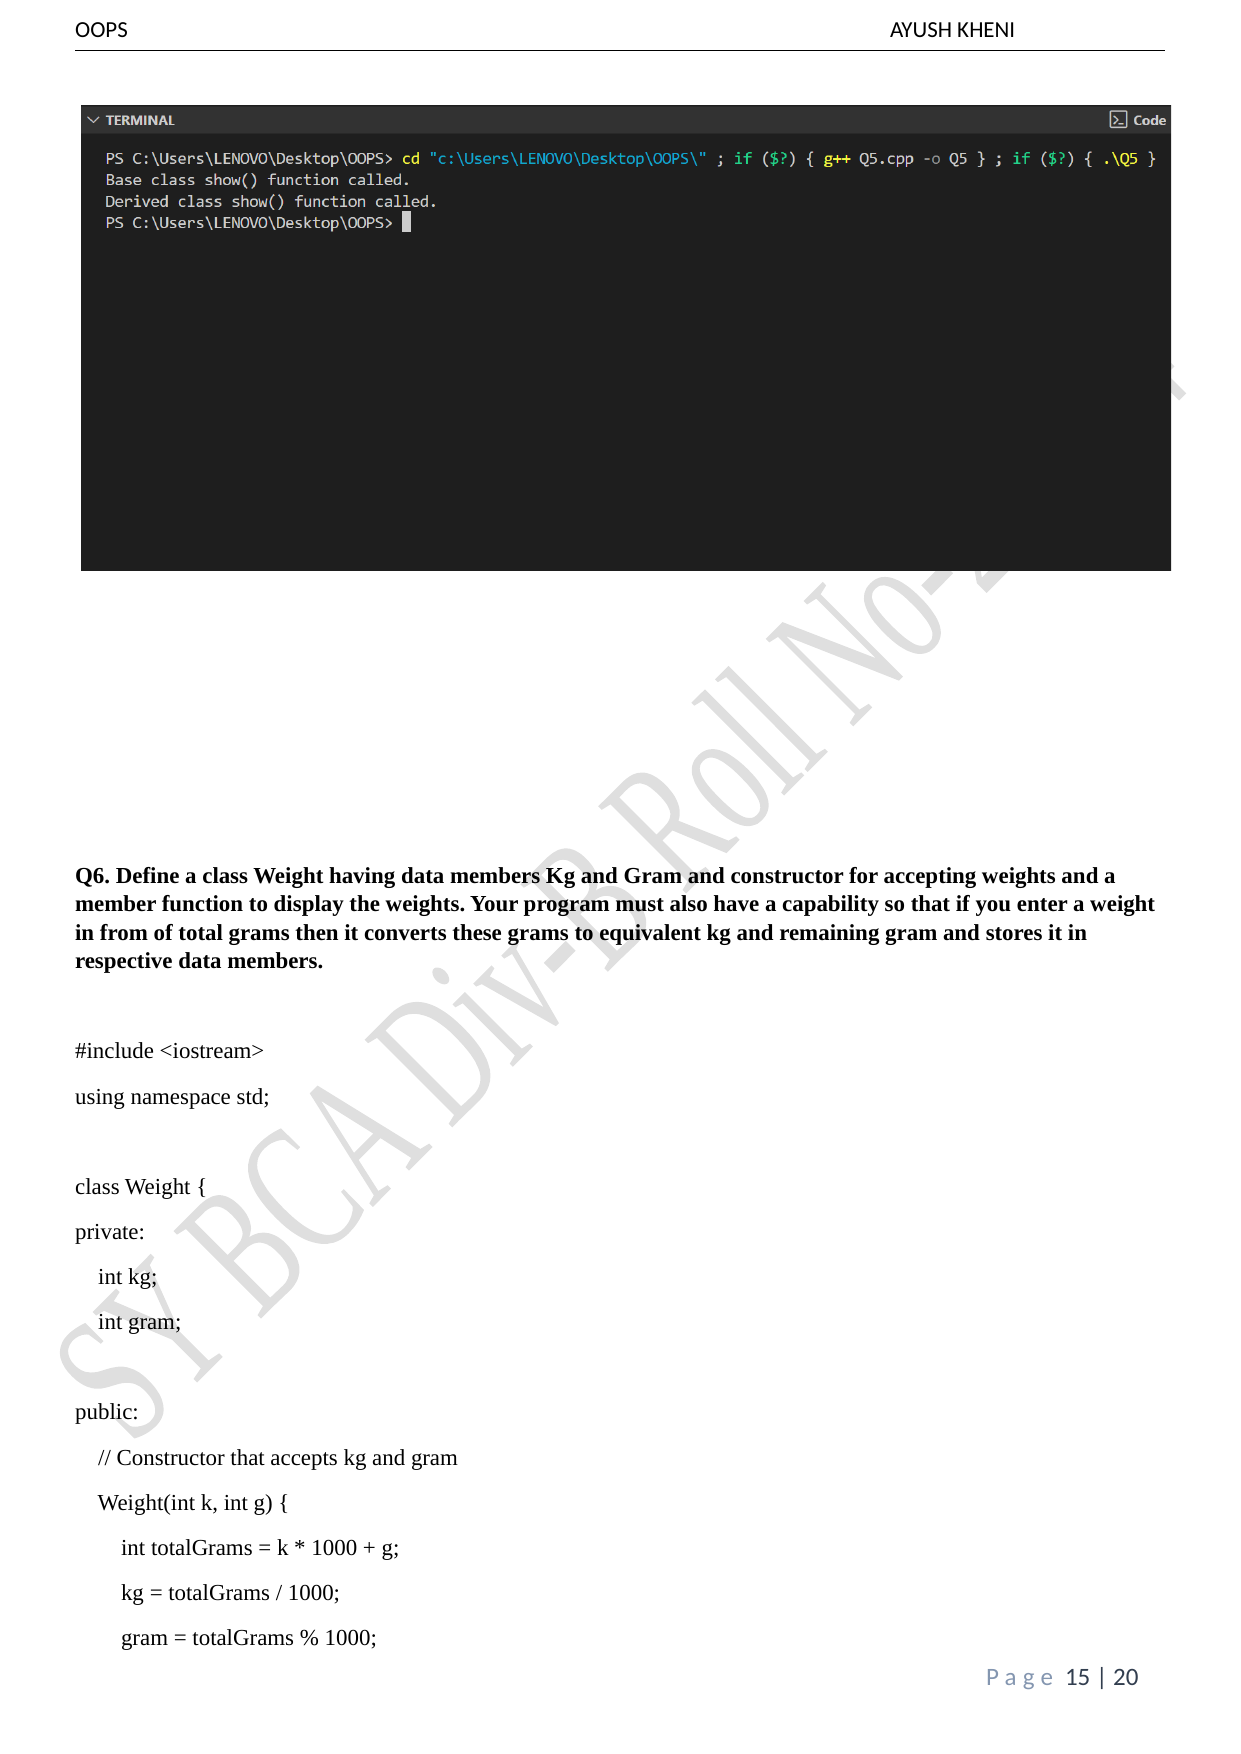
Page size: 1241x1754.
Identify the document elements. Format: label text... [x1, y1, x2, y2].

text private: [75, 1218, 1165, 1244]
text gram = totalGrams % 1000; [75, 1624, 1165, 1650]
text using namespace std; [75, 1083, 1165, 1109]
text Weight(int k, int g) { [75, 1489, 1165, 1515]
text // Constructor that accepts kg and gram [75, 1443, 1165, 1470]
text int totalGrams = k * 1000 + g; [75, 1534, 1165, 1560]
text class Weight { [75, 1173, 1165, 1199]
text kg = totalGrams / 1000; [75, 1579, 1165, 1605]
text #include <iostream> [75, 1038, 1165, 1064]
text Q6. Define a class Weight having data members Kg and Gram and constructor for accepting weights and a member function to display the weights. Your program must also have a capability so that if you enter a weight in from of total grams then it converts these grams to equivalent kg and remaining gram and stores it in respective data members. [75, 862, 1165, 974]
text int gram; [75, 1308, 1165, 1334]
picture [81, 105, 1172, 571]
text int kg; [75, 1263, 1165, 1289]
text public: [75, 1398, 1165, 1425]
